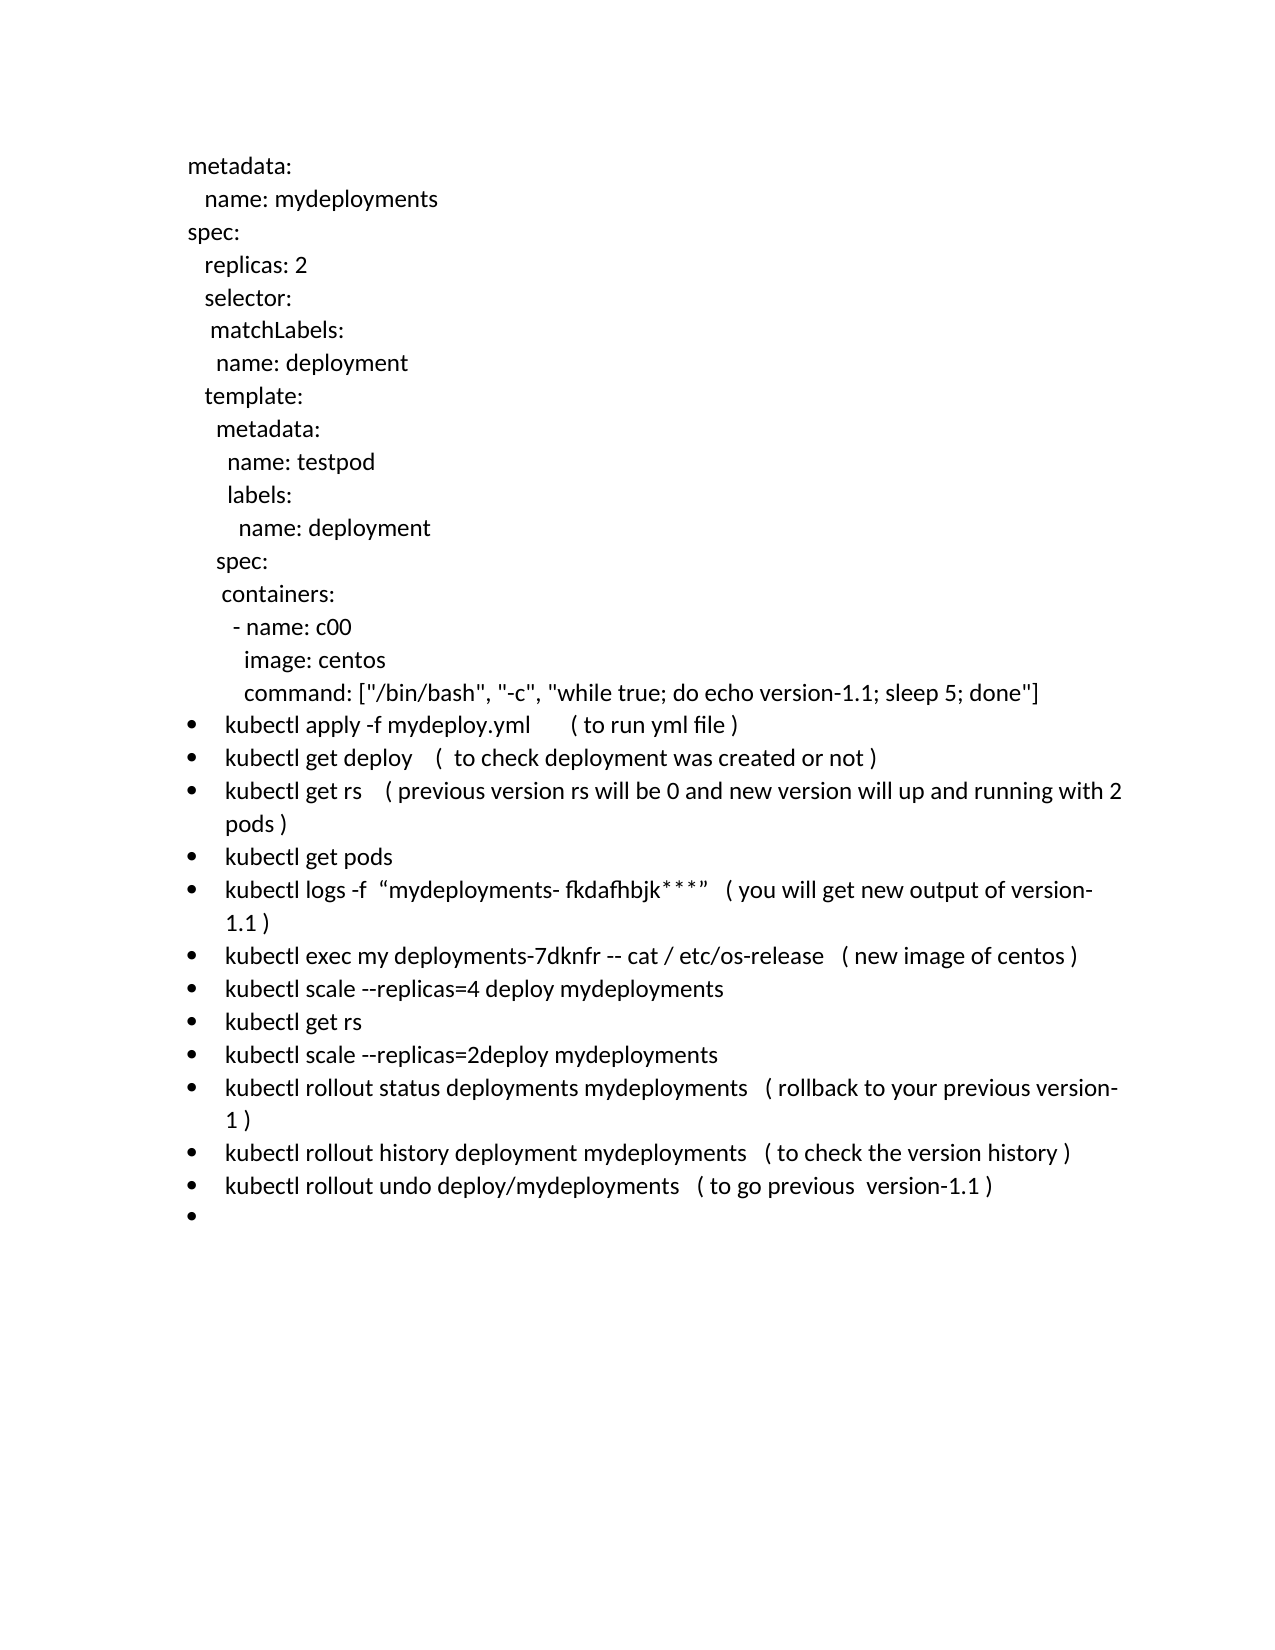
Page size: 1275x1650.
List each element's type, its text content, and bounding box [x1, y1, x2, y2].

list kubectl exec my deployments-7dknfr -- cat / etc/os-release ( new image of centos ) [187, 940, 1125, 971]
list kubectl logs -f “mydeployments- fkdafhbjk***” ( you will get new output of version-1.1 ) [187, 874, 1125, 938]
text metadata: [187, 150, 1125, 181]
list kubectl apply -f mydeploy.yml ( to run yml file ) [187, 709, 1125, 740]
text selector: [187, 282, 1125, 312]
list kubectl rollout history deployment mydeployments ( to check the version history ) [187, 1137, 1125, 1168]
list kubectl get deploy ( to check deployment was created or not ) [187, 742, 1125, 773]
text image: centos [187, 644, 1125, 674]
text command: ["/bin/bash", "-c", "while true; do echo version-1.1; sleep 5; done"] [187, 677, 1125, 707]
list kubectl rollout undo deploy/mydeployments ( to go previous version-1.1 ) [187, 1170, 1125, 1201]
text metadata: [187, 413, 1125, 444]
text spec: [187, 545, 1125, 576]
list kubectl scale --replicas=2deploy mydeployments [187, 1039, 1125, 1069]
text spec: [187, 216, 1125, 246]
text containers: [187, 578, 1125, 608]
list kubectl get rs [187, 1006, 1125, 1036]
text name: deployment [187, 512, 1125, 543]
list kubectl rollout status deployments mydeployments ( rollback to your previous version-1 ) [187, 1072, 1125, 1135]
text labels: [187, 479, 1125, 510]
text replicas: 2 [187, 249, 1125, 279]
text name: testpod [187, 446, 1125, 477]
text name: mydeployments [187, 183, 1125, 213]
text - name: c00 [187, 611, 1125, 641]
text name: deployment [187, 347, 1125, 378]
text template: [187, 380, 1125, 411]
text matchLabels: [187, 314, 1125, 345]
list kubectl get pods [187, 841, 1125, 872]
list kubectl scale --replicas=4 deploy mydeployments [187, 973, 1125, 1003]
list kubectl get rs ( previous version rs will be 0 and new version will up and running with 2 pods ) [187, 775, 1125, 839]
